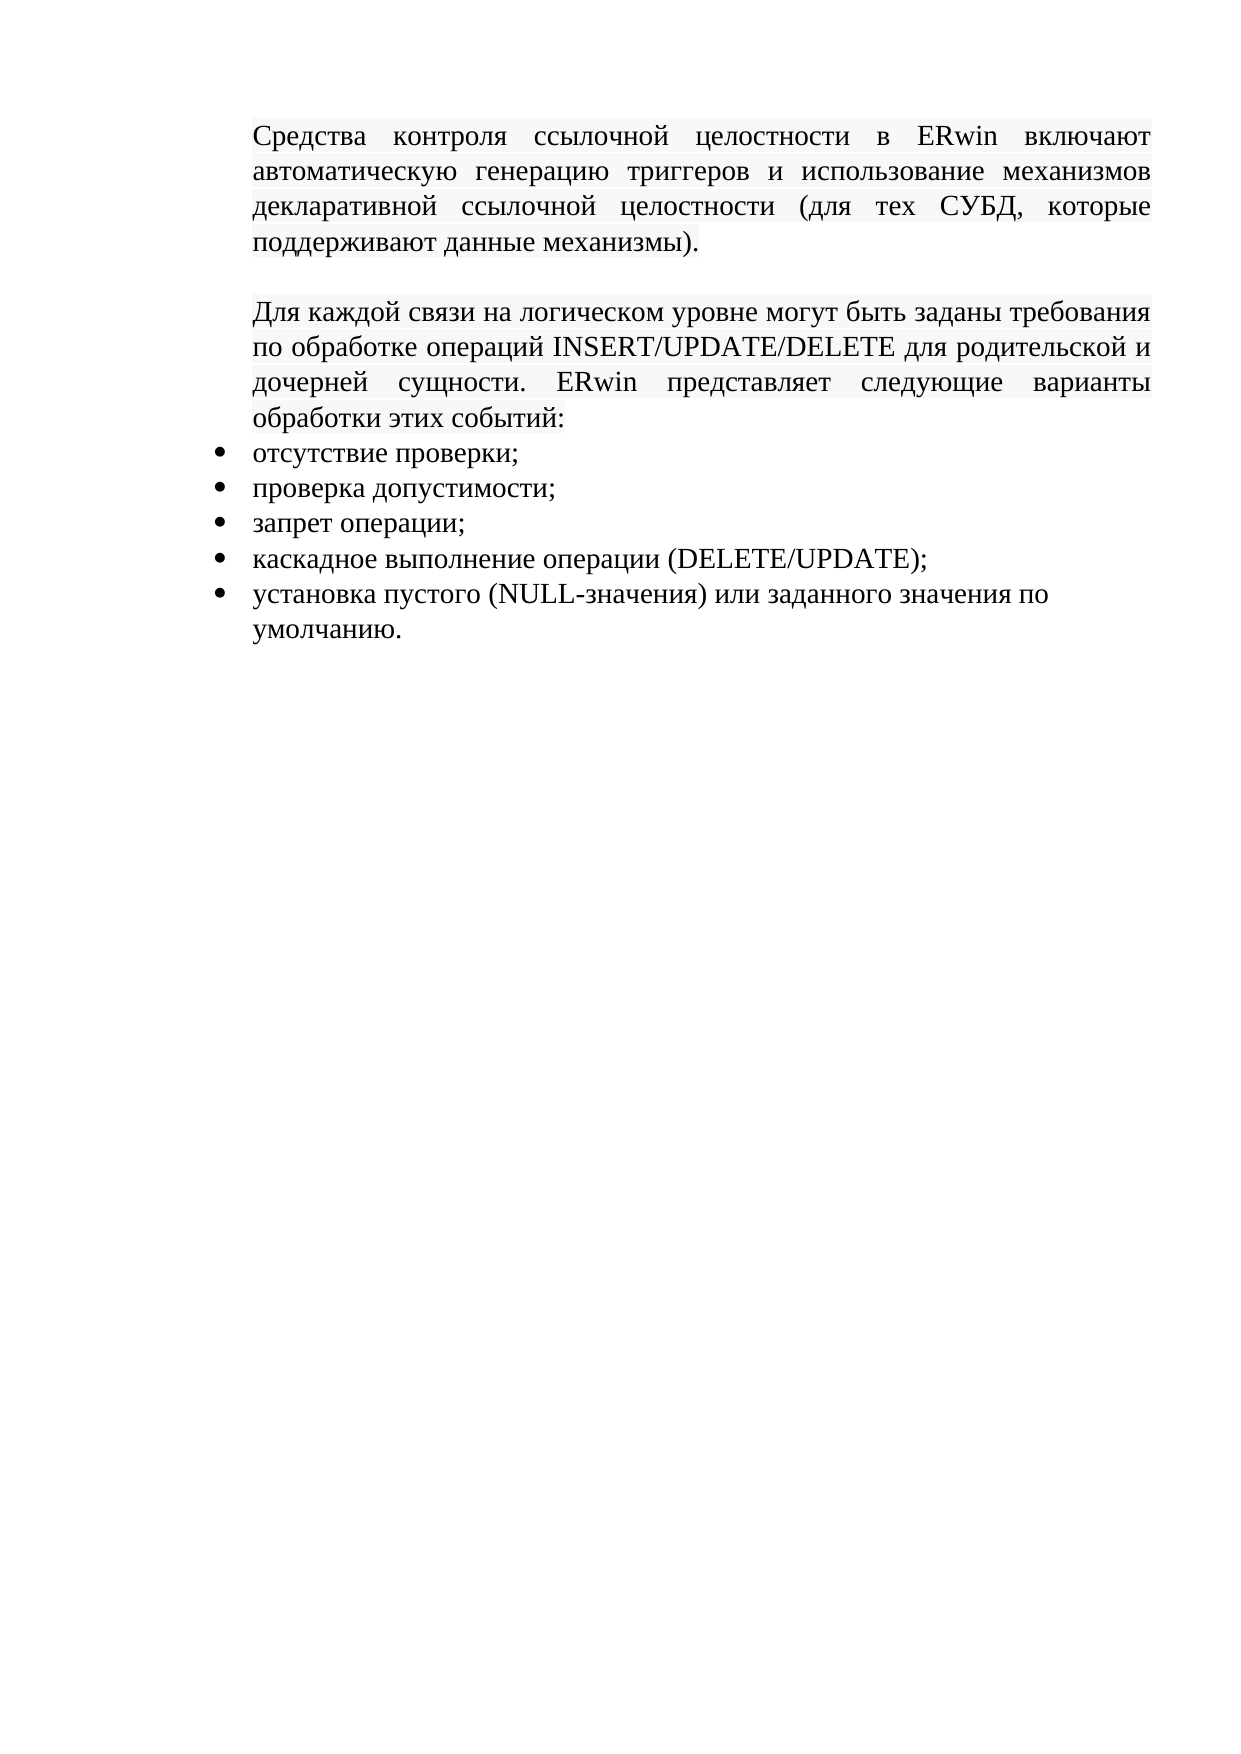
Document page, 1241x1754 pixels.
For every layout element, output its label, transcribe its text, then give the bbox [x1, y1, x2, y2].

list Для каждой связи на логическом уровне могут быть заданы требования по обработке операций INSERT/UPDATE/DELETE для родительской и дочерней сущности. ERwin представляет следующие варианты обработки этих событий: [252, 398, 1152, 433]
list установка пустого (NULL-значения) или заданного значения по умолчанию. [215, 576, 1152, 645]
list каскадное выполнение операции (DELETE/UPDATE); [215, 541, 1152, 574]
list проверка допустимости; [215, 470, 1152, 504]
list запрет операции; [215, 506, 1152, 539]
list отсутствие проверки; [215, 435, 1152, 469]
list Ответ: Ссылочная целостность - это обеспечение требования, чтобы значения внешнего ключа экземпляра дочерней сущности соответствовали значениям первичного ключа в родительской сущности. Ссылочная целостность может контролироваться при всех операциях, изменяющих данные (INSERT/UPDATE/DELETE). Средства контроля ссылочной целостности в ERwin включают автоматическую генерацию триггеров и использование механизмов декларативной ссылочной целостности (для тех СУБД, которые поддерживают данные механизмы). [252, 222, 1152, 257]
